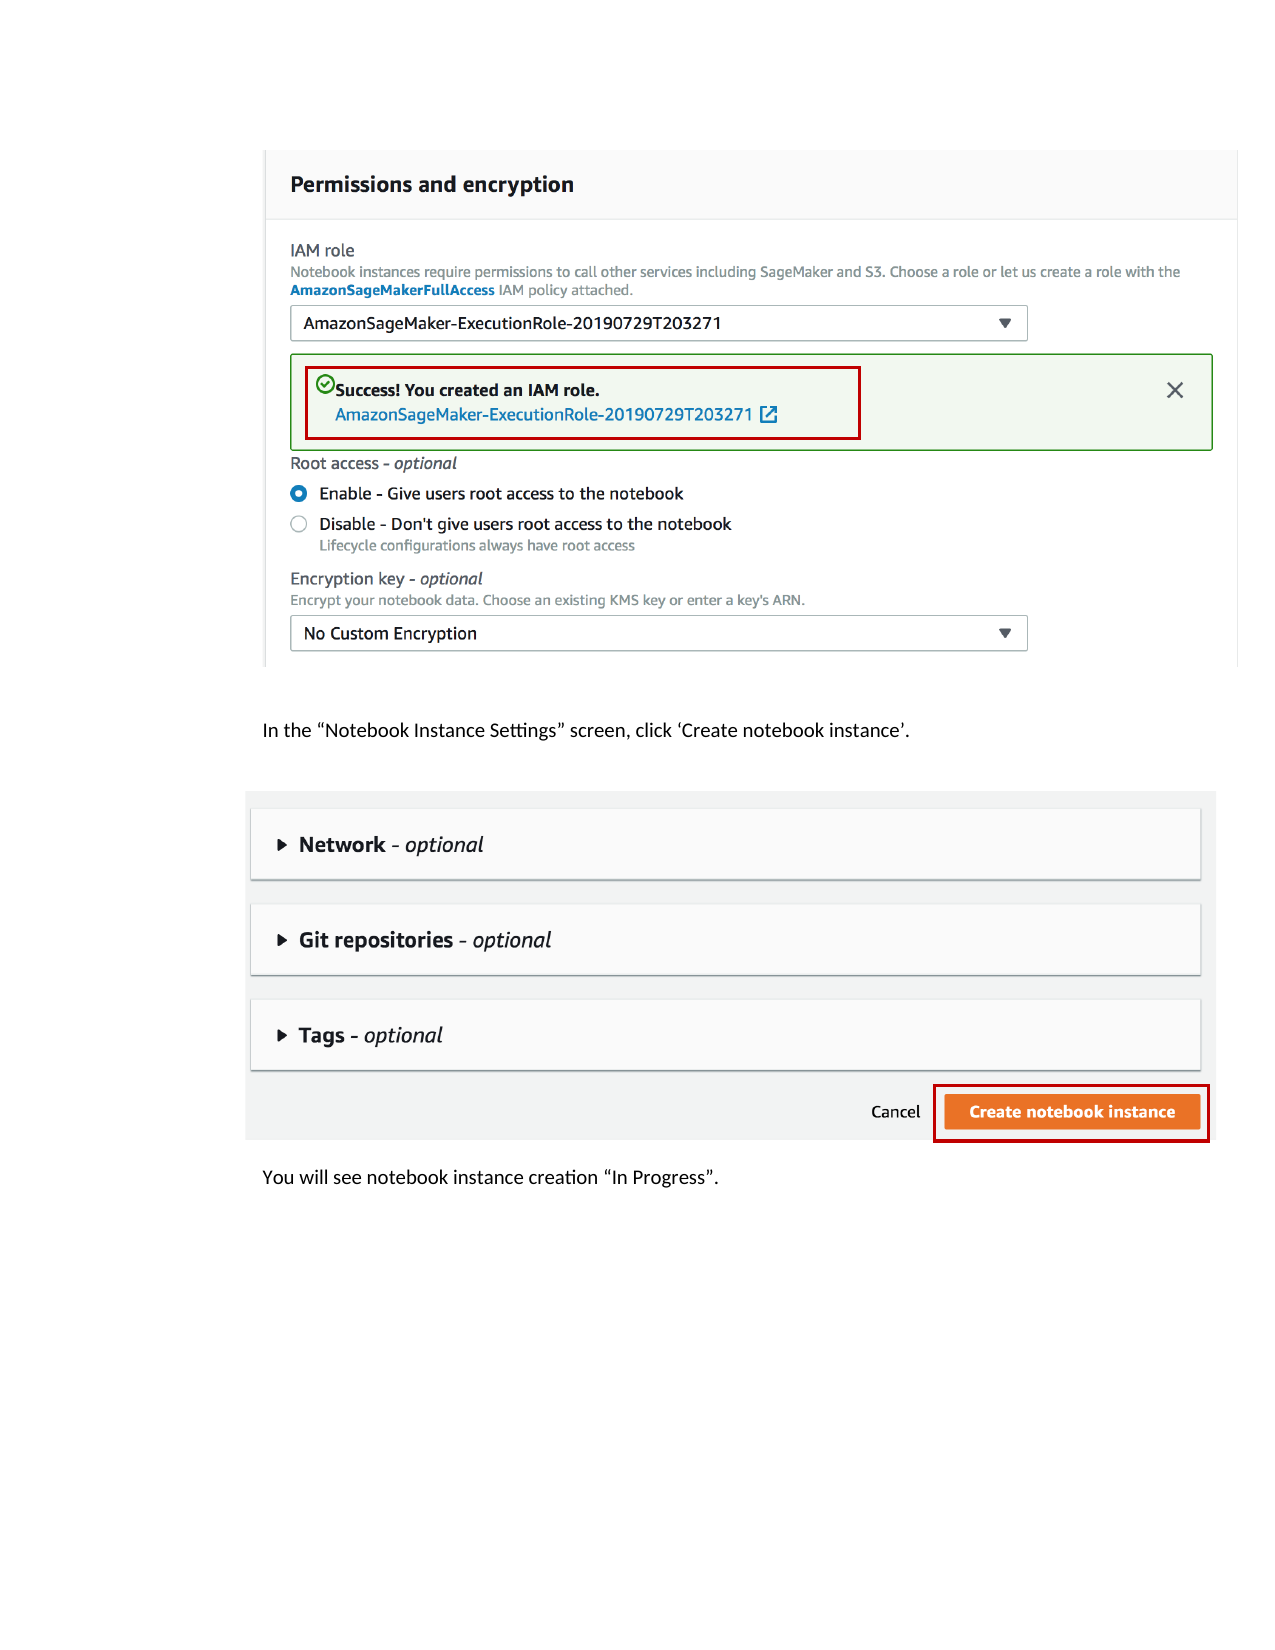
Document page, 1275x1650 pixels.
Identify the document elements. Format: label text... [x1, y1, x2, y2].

picture [936, 1087, 1207, 1139]
text You will see notebook instance creation “In Progress”. [262, 1164, 1125, 1190]
picture [245, 791, 1217, 1140]
text In the “Notebook Instance Settings” screen, click ‘Create notebook instance’. [262, 717, 1125, 743]
picture [262, 150, 1238, 667]
